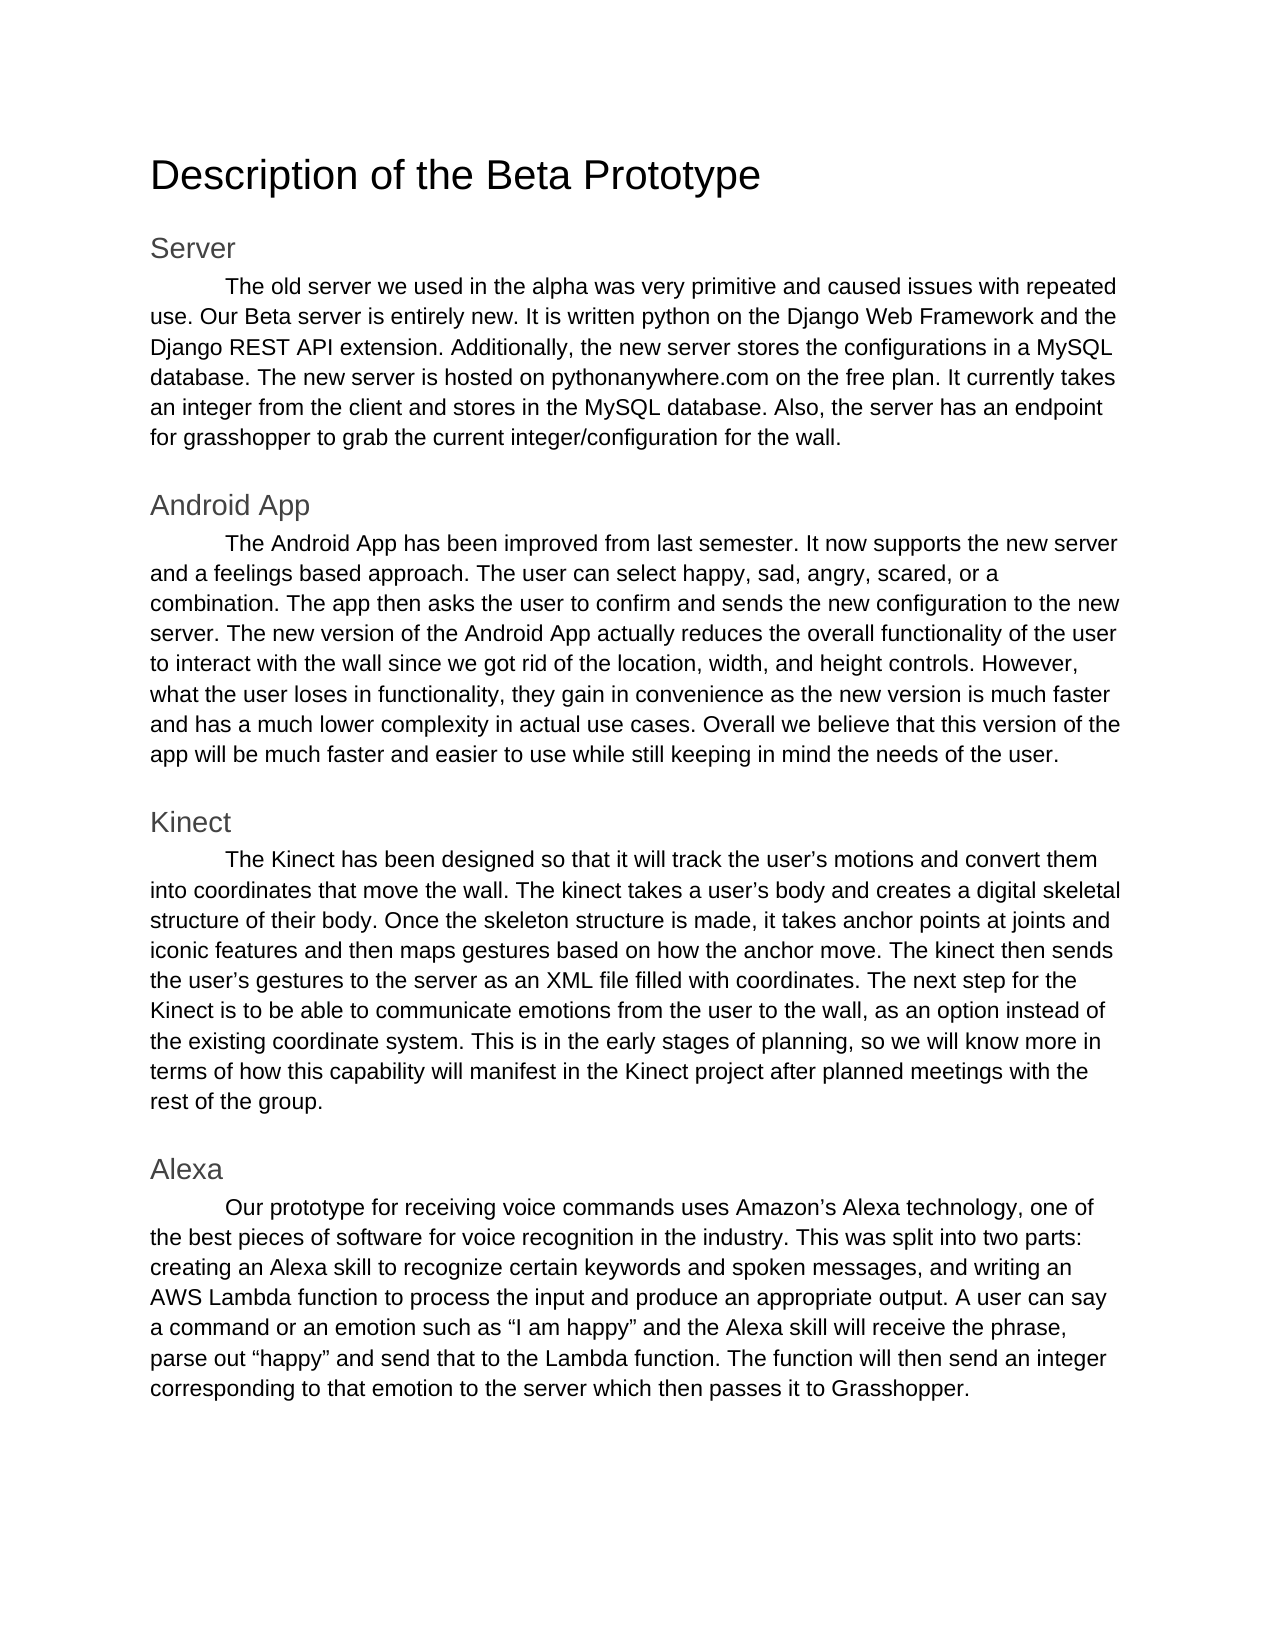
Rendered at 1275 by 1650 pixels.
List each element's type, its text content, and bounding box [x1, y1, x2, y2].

text The old server we used in the alpha was very primitive and caused issues with repeated use. Our Beta server is entirely new. It is written python on the Django Web Framework and the Django REST API extension. Additionally, the new server stores the configurations in a MySQL database. The new server is hosted on pythonanywhere.com on the free plan. It currently takes an integer from the client and stores in the MySQL database. Also, the server has an endpoint for grasshopper to grab the current integer/configuration for the wall. [150, 273, 1125, 451]
subtitle Alexa [150, 1152, 1125, 1185]
subtitle Android App [150, 488, 1125, 521]
text Our prototype for receiving voice commands uses Amazon’s Alexa technology, one of the best pieces of software for voice recognition in the industry. This was split into two parts: creating an Alexa skill to recognize certain keywords and spoken messages, and writing an AWS Lambda function to process the input and produce an appropriate output. A user can say a command or an emotion such as “I am happy” and the Alexa skill will receive the phrase, parse out “happy” and send that to the Lambda function. The function will then send an integer corresponding to that emotion to the server which then passes it to Grasshopper. [150, 1193, 1125, 1401]
text The Android App has been improved from last semester. It now supports the new server and a feelings based approach. The user can select happy, sad, angry, scared, or a combination. The app then asks the user to confirm and sends the new configuration to the new server. The new version of the Android App actually reduces the overall functionality of the user to interact with the wall since we got rid of the location, width, and height controls. However, what the user loses in functionality, they gain in convenience as the new version is much faster and has a much lower complexity in actual use cases. Overall we believe that this version of the app will be much faster and easier to use while still keeping in mind the needs of the user. [150, 529, 1125, 767]
subtitle Kinect [150, 804, 1125, 838]
subtitle Server [150, 231, 1125, 265]
text The Kinect has been designed so that it will track the user’s motions and convert them into coordinates that move the wall. The kinect takes a user’s body and creates a digital skeletal structure of their body. Once the skeleton structure is made, it takes anchor points at joints and iconic features and then maps gestures based on how the anchor move. The kinect then sends the user’s gestures to the server as an XML file filled with coordinates. The next step for the Kinect is to be able to communicate emotions from the user to the wall, as an option instead of the existing coordinate system. This is in the early stages of planning, so we will know more in terms of how this capability will manifest in the Kinect project after planned meetings with the rest of the group. [150, 846, 1125, 1114]
subtitle Description of the Beta Prototype [150, 150, 1125, 198]
